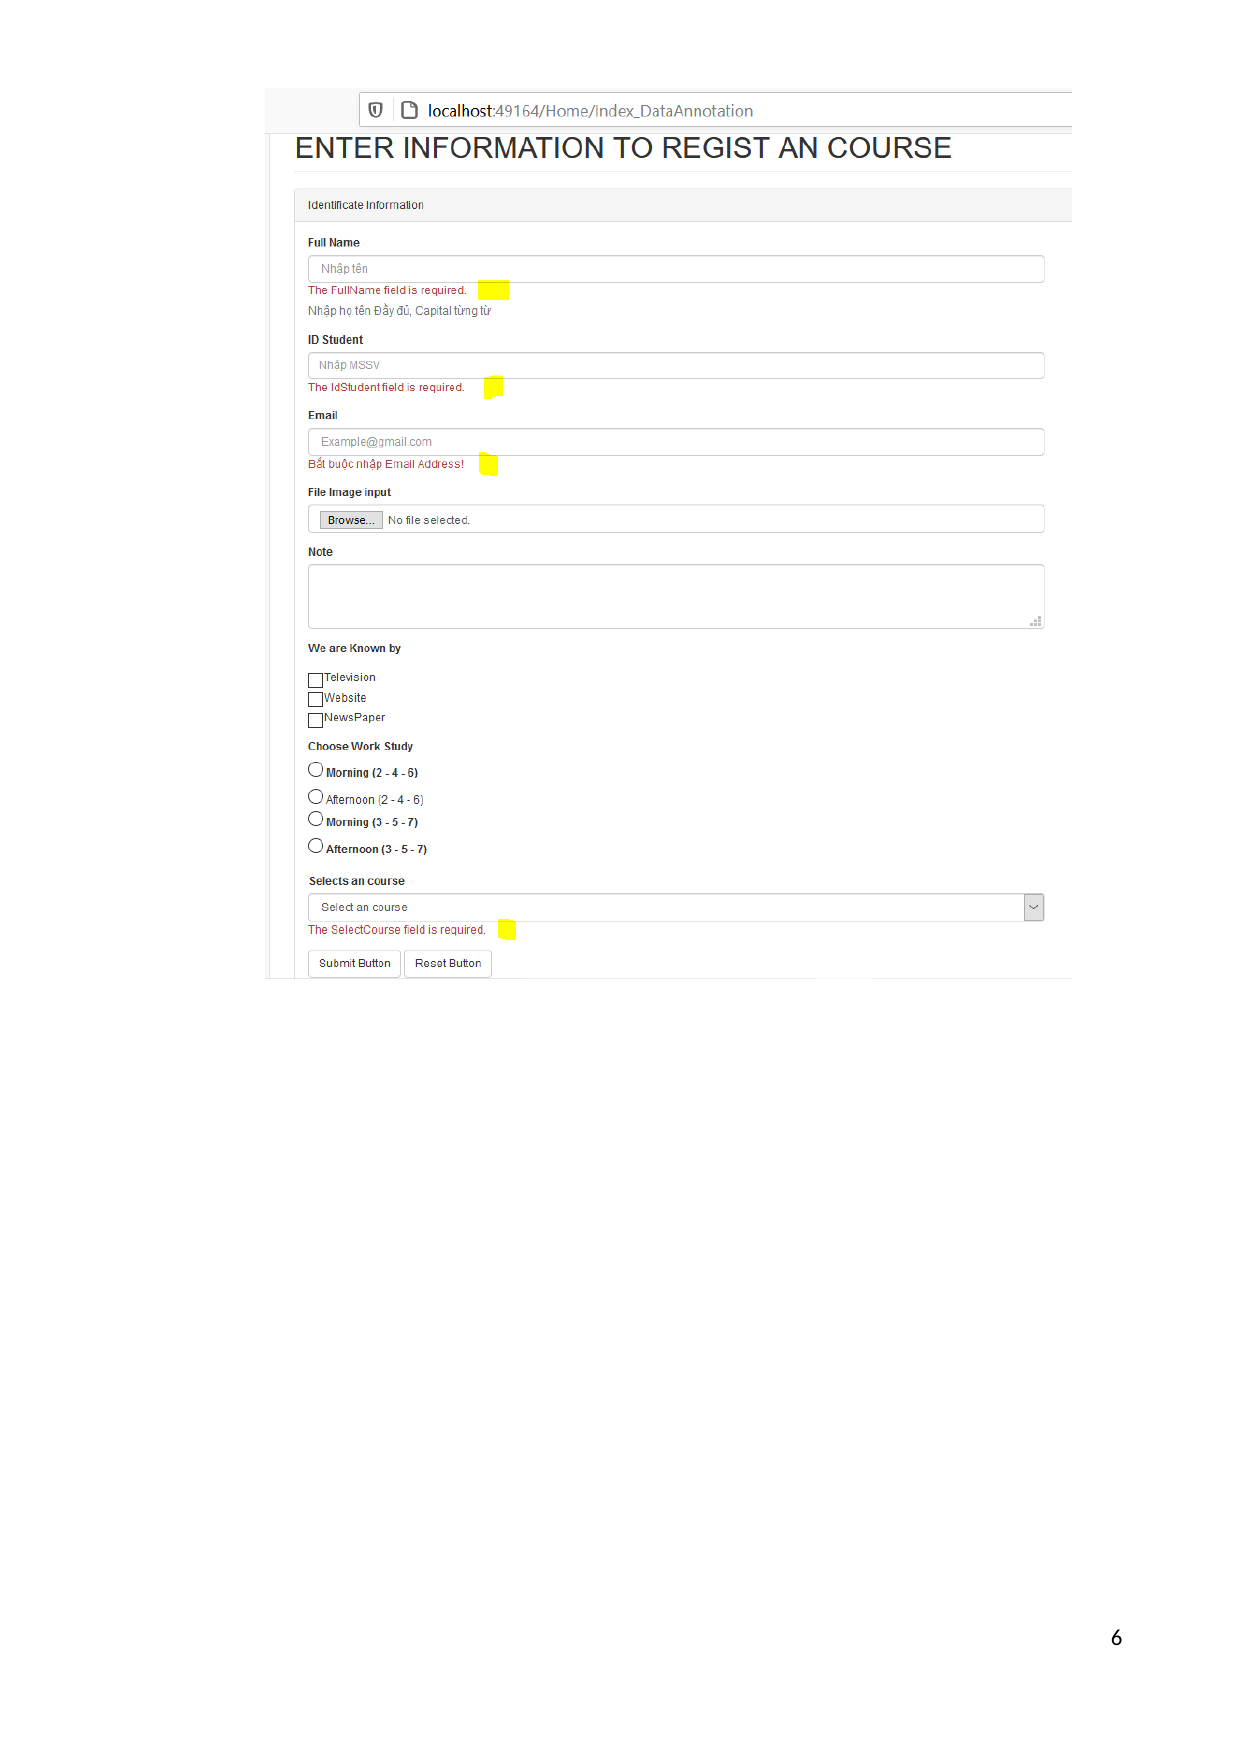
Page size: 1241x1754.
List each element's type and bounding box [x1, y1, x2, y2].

picture [264, 88, 1073, 979]
